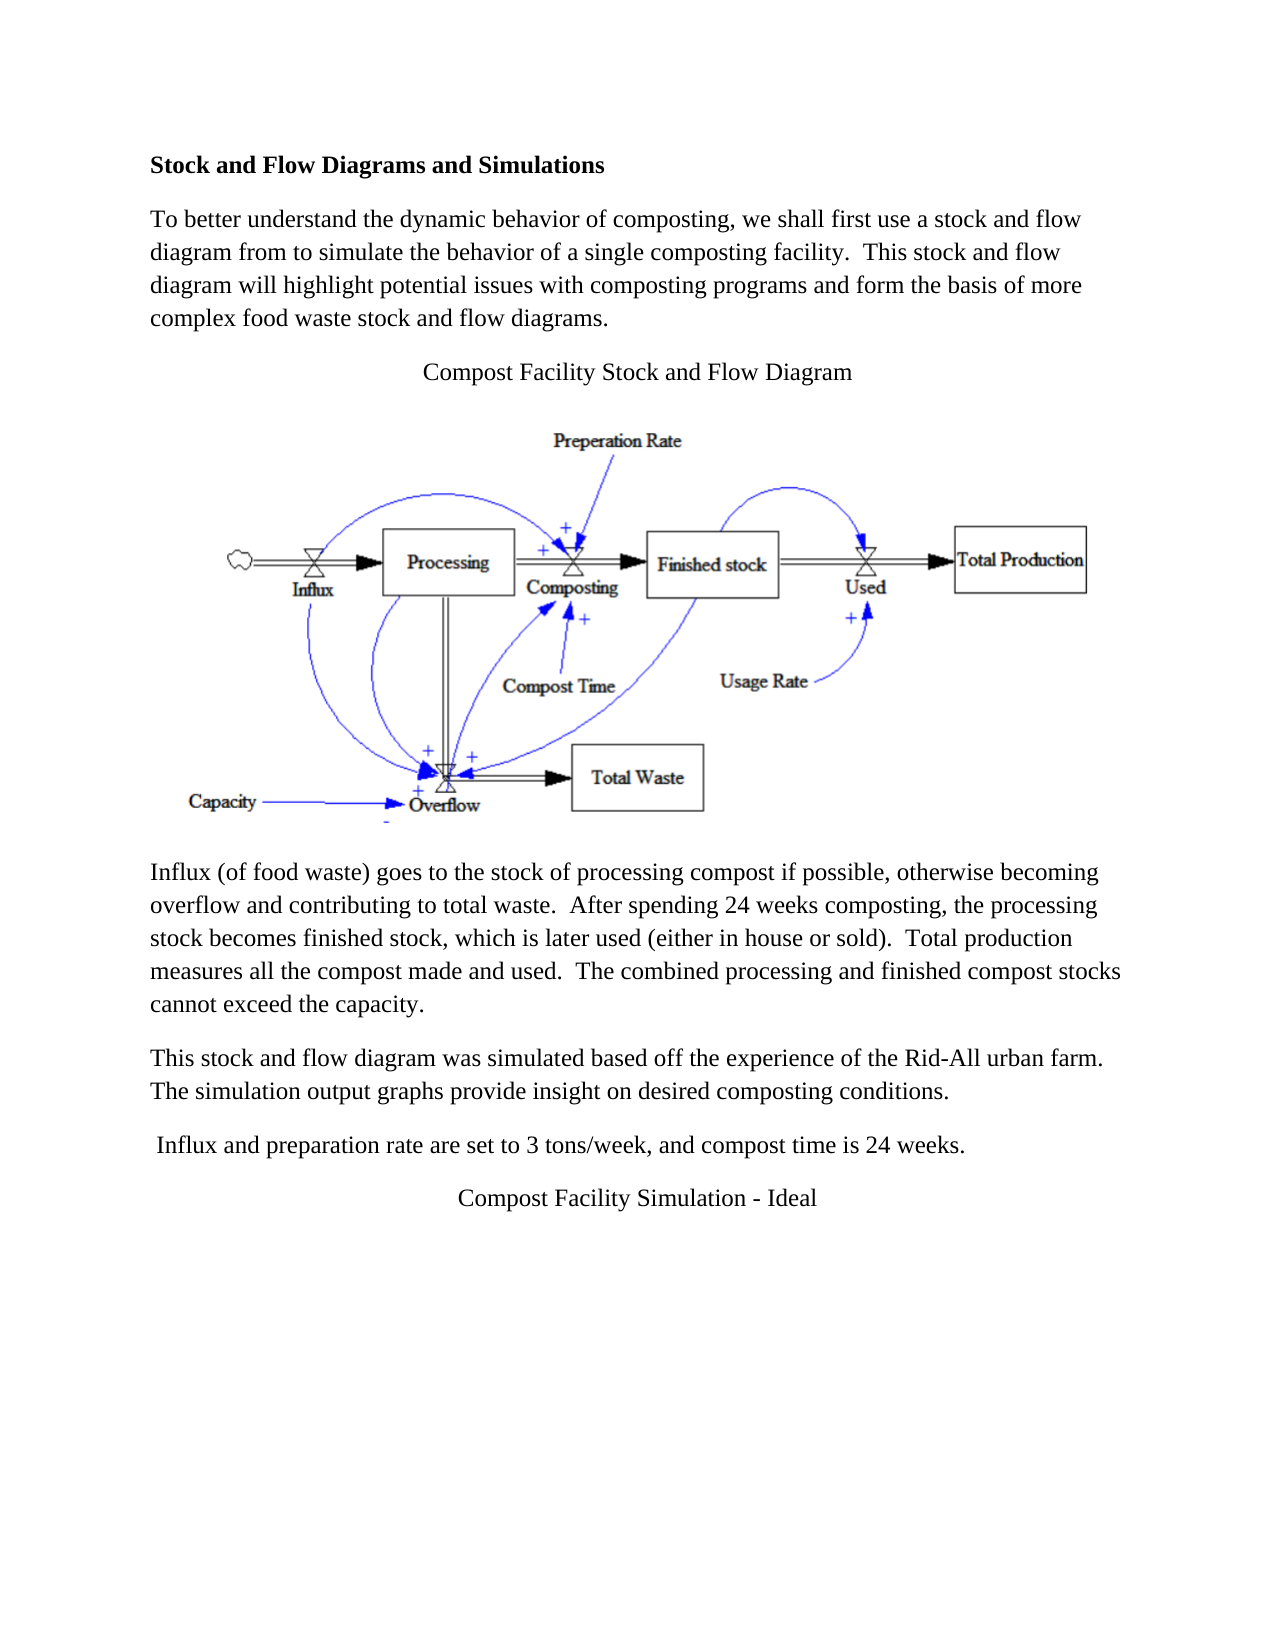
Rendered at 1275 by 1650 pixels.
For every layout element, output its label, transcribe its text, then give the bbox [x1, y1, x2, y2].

text This stock and flow diagram was simulated based off the experience of the Rid-All urban farm. The simulation output graphs provide insight on desired composting conditions. [150, 1043, 1125, 1104]
text Influx (of food waste) goes to the stock of processing compost if possible, otherwise becoming overflow and contributing to total waste. After spending 24 weeks composting, the processing stock becomes finished stock, which is later used (either in house or sold). Total production measures all the compost made and used. The combined processing and finished compost stocks cannot exceed the capacity. [150, 857, 1125, 1018]
text Stock and Flow Diagrams and Simulations [150, 150, 1125, 179]
picture [150, 410, 1125, 832]
text Compost Facility Simulation - Ideal [150, 1183, 1125, 1212]
text Compost Facility Stock and Flow Diagram [150, 357, 1125, 386]
text Influx and preparation rate are set to 3 tons/week, and compost time is 24 weeks. [150, 1130, 1125, 1158]
text To better understand the dynamic behavior of composting, we shall first use a stock and flow diagram from to simulate the behavior of a single composting facility. This stock and flow diagram will highlight potential issues with composting programs and form the basis of more complex food waste stock and flow diagrams. [150, 204, 1125, 332]
